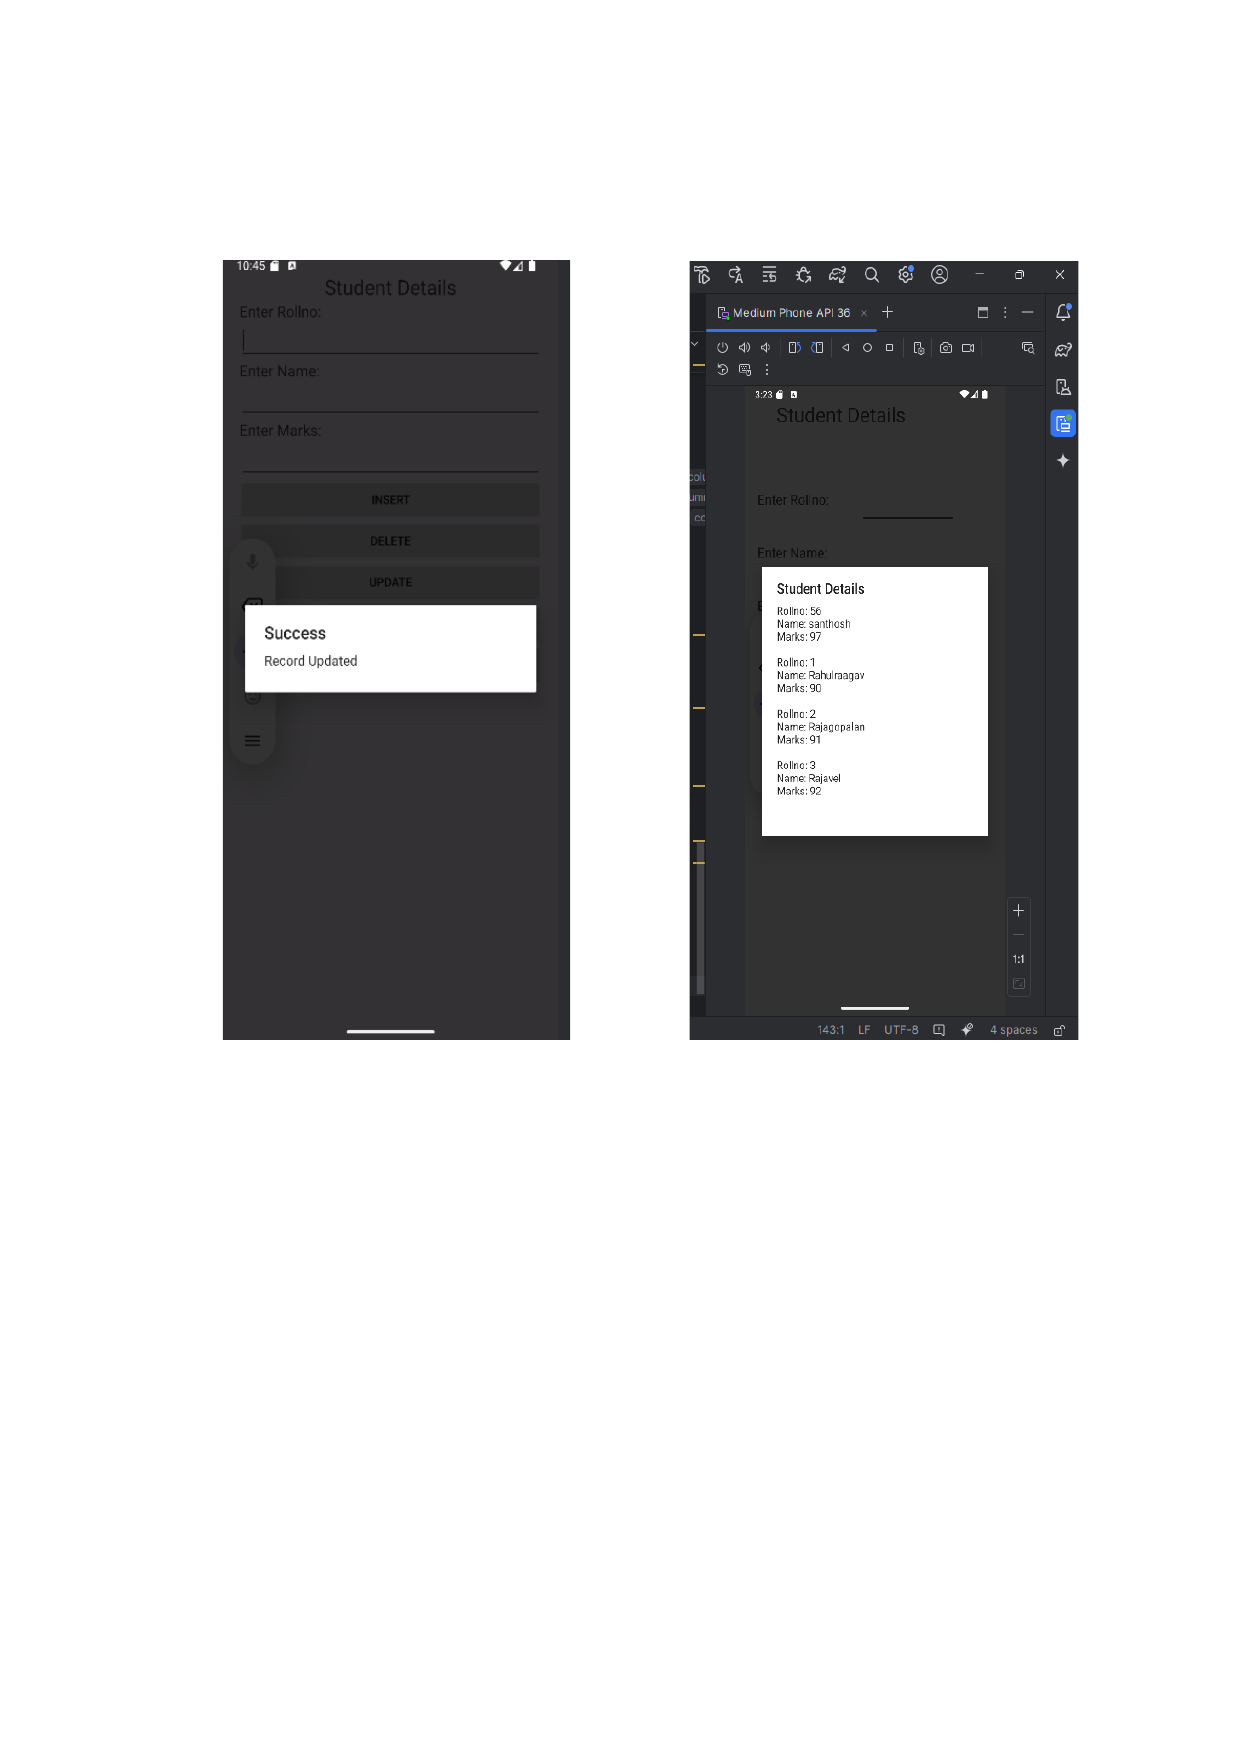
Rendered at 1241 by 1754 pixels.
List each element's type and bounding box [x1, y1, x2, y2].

picture [689, 261, 1079, 1040]
picture [222, 260, 571, 1040]
